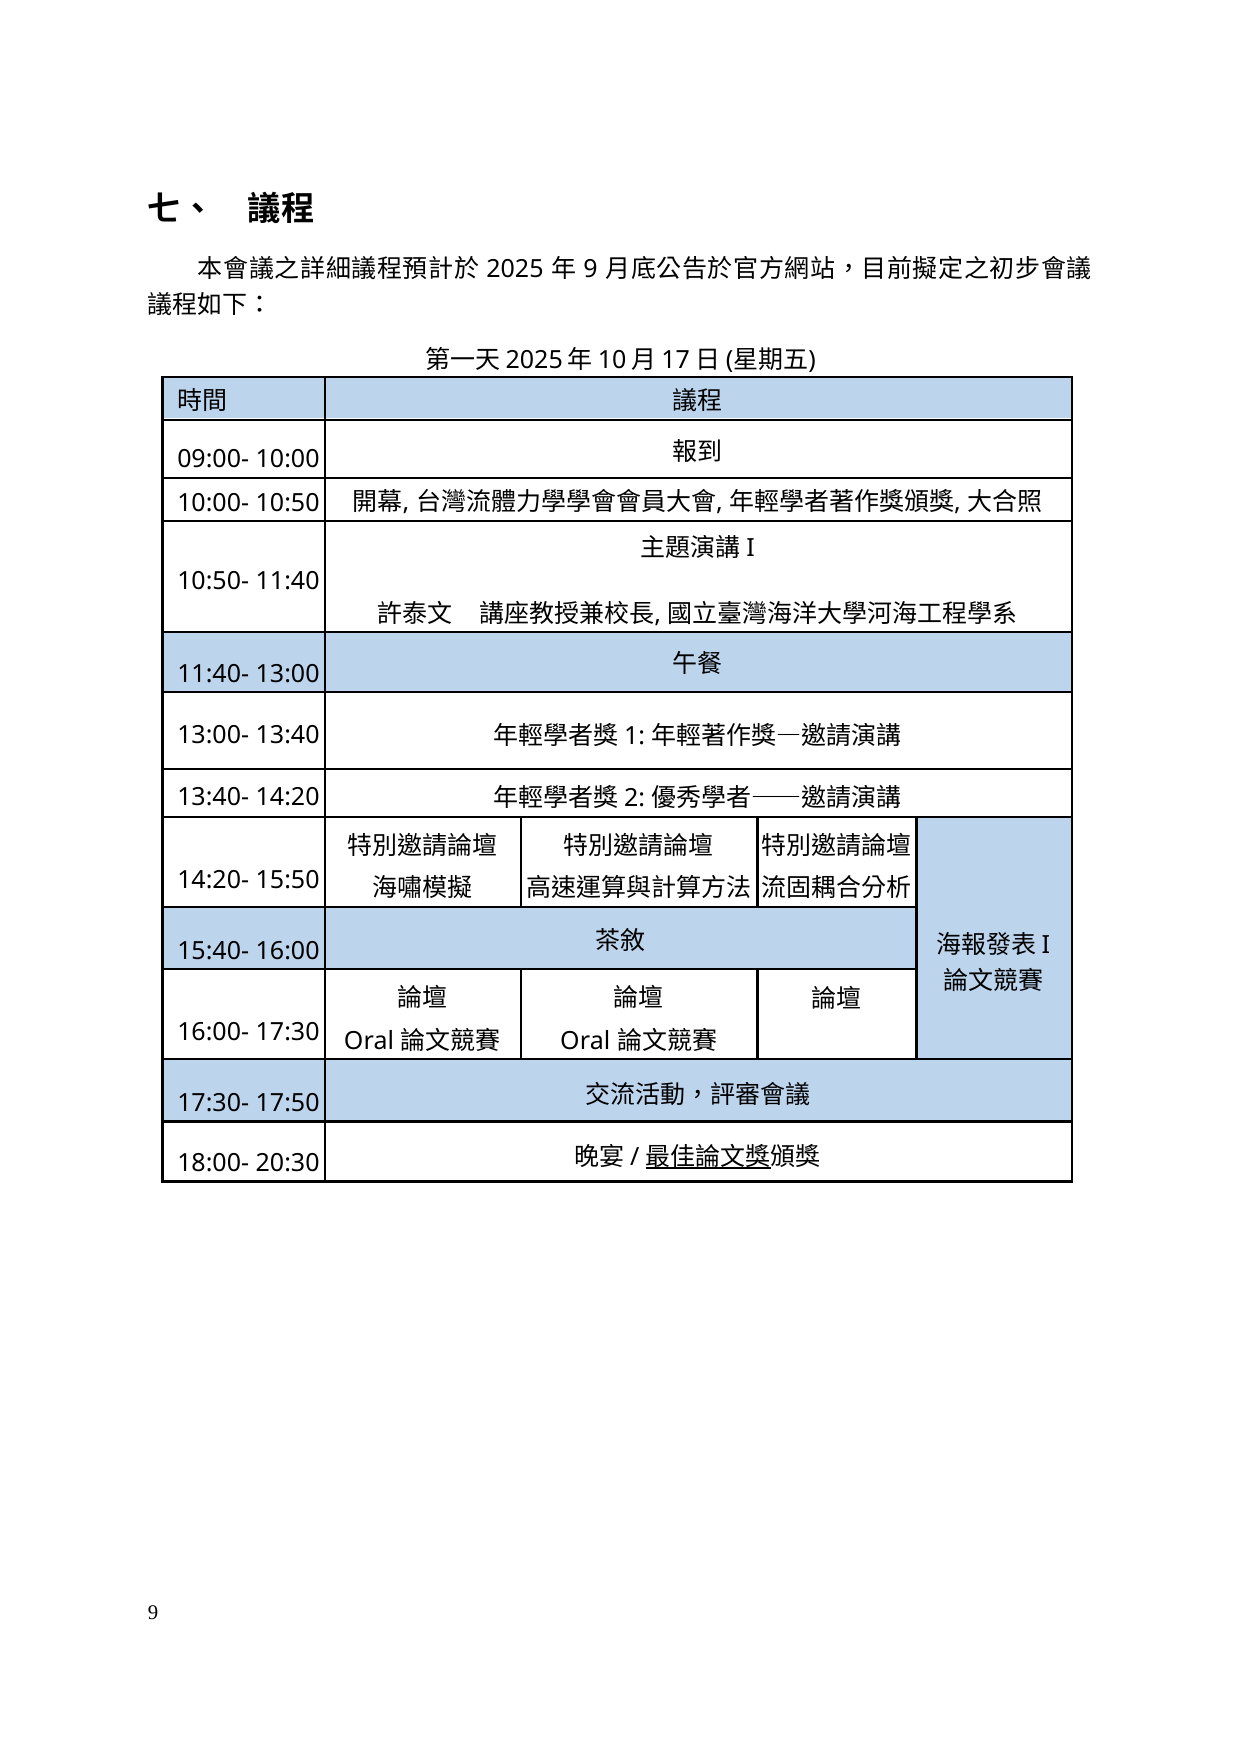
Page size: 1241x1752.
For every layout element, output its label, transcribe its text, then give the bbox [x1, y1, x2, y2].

table_cell 年輕學者獎 2: 優秀學者——邀請演講 [326, 770, 1071, 816]
table_cell 13:00- 13:40 [164, 693, 324, 768]
table_cell 晚宴 / 最佳論文獎頒獎 [326, 1123, 1071, 1180]
table_cell 開幕, 台灣流體力學學會會員大會, 年輕學者著作獎頒獎, 大合照 [326, 479, 1071, 520]
table_cell 報到 [326, 421, 1071, 477]
table_cell 10:00- 10:50 [164, 479, 324, 520]
table_cell 10:50- 11:40 [164, 522, 324, 631]
text 本會議之詳細議程預計於 2025 年 9 月底公告於官方網站，目前擬定之初步會議議程如下： [148, 248, 1092, 321]
table_cell 午餐 [326, 633, 1071, 691]
table_cell 主題演講 I 許泰文 講座教授兼校長, 國立臺灣海洋大學河海工程學系 [326, 522, 1071, 631]
table_cell 16:00- 17:30 [164, 970, 324, 1058]
table_cell 14:20- 15:50 [164, 818, 324, 906]
list 議程 [148, 181, 1092, 229]
table_header 議程 [326, 378, 1071, 418]
table_cell 17:30- 17:50 [164, 1060, 324, 1120]
table_cell 11:40- 13:00 [164, 633, 324, 691]
table_cell 特別邀請論壇 海嘯模擬 [326, 818, 520, 906]
table_cell 09:00- 10:00 [164, 421, 324, 477]
table_cell 論壇 Oral 論文競賽 [522, 970, 756, 1058]
table_cell 論壇 Oral 論文競賽 [326, 970, 520, 1058]
table_cell 特別邀請論壇 流固耦合分析 [759, 818, 915, 906]
table_cell 交流活動，評審會議 [326, 1060, 1071, 1120]
table_cell 18:00- 20:30 [164, 1123, 324, 1180]
table_cell 年輕學者獎 1: 年輕著作獎—邀請演講 [326, 693, 1071, 768]
table_cell 海報發表I 論文競賽 [918, 818, 1071, 1058]
table_header 時間 [164, 378, 324, 418]
table_cell 論壇 [759, 970, 915, 1058]
text 第一天 2025年10月17日 (星期五) [148, 339, 1092, 376]
table_cell 特別邀請論壇 高速運算與計算方法 [522, 818, 756, 906]
table_cell 茶敘 [326, 908, 915, 968]
table_cell 15:40- 16:00 [164, 908, 324, 968]
table_cell 13:40- 14:20 [164, 770, 324, 816]
